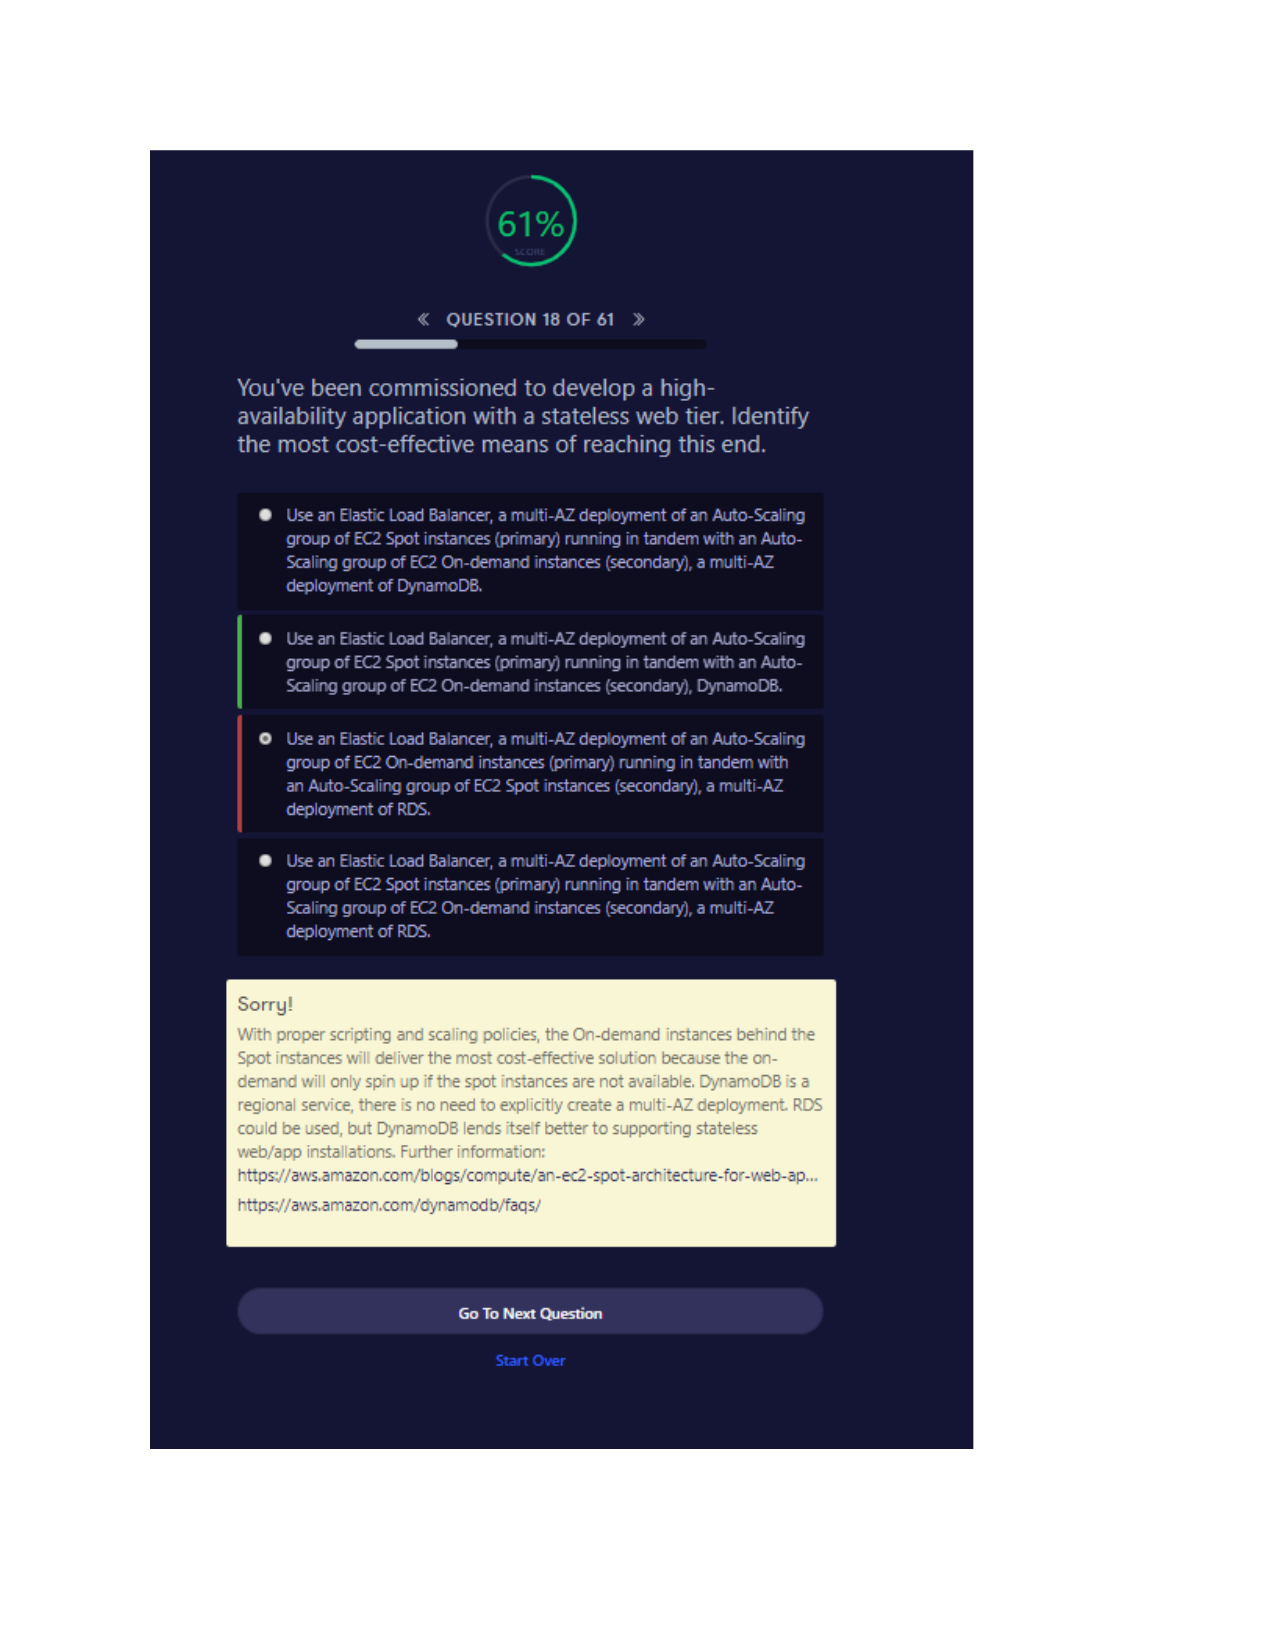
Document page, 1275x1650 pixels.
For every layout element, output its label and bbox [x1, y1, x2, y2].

picture [150, 150, 974, 1449]
